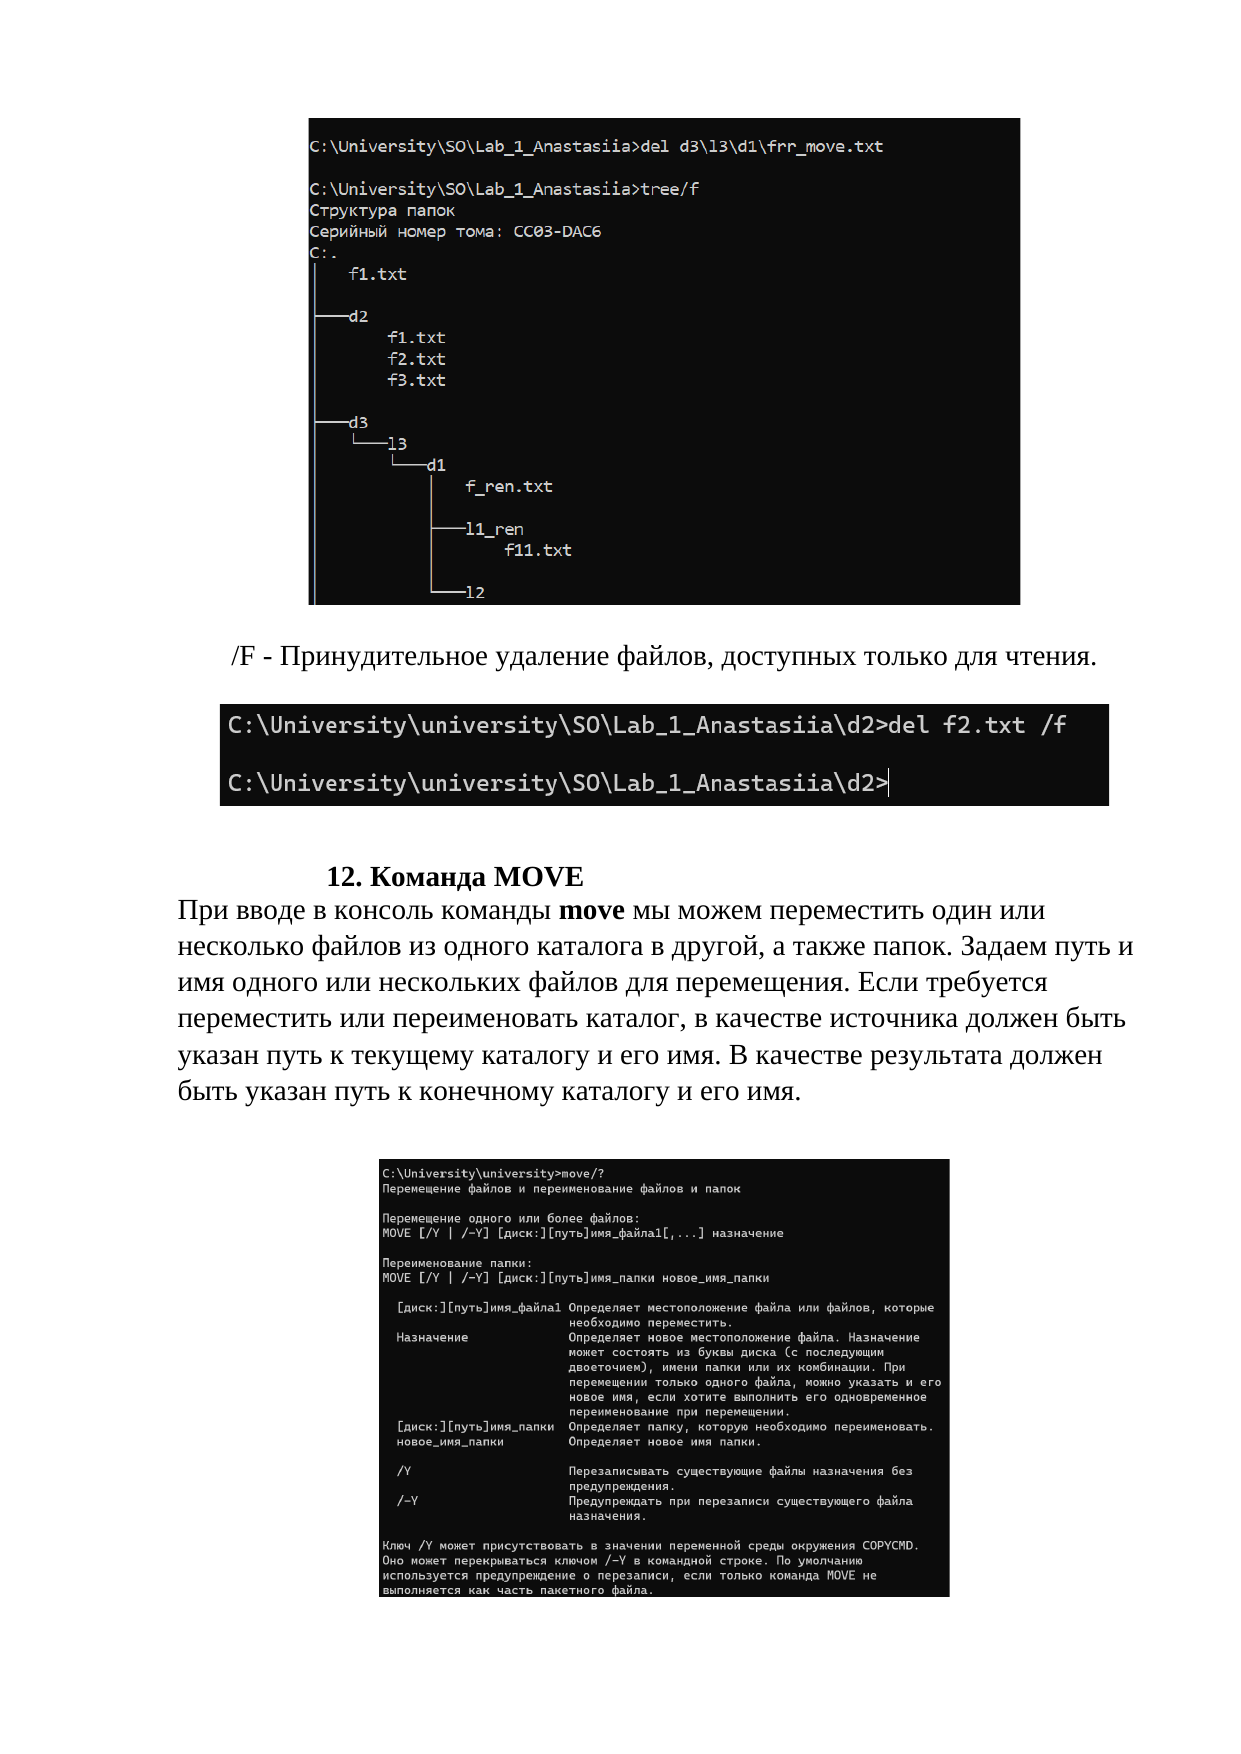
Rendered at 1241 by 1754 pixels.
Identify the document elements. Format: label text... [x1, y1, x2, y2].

picture [219, 704, 1110, 806]
picture [308, 118, 1021, 605]
list Команда MOVE [252, 859, 1152, 892]
list При вводе в консоль команды move мы можем переместить один или несколько файлов из одного каталога в другой, а также папок. Задаем путь и имя одного или нескольких файлов для перемещения. Если требуется переместить или переименовать каталог, в качестве источника должен быть указан путь к текущему каталогу и его имя. В качестве результата должен быть указан путь к конечному каталогу и его имя. [177, 892, 1152, 1106]
text /F - Принудительное удаление файлов, доступных только для чтения. [177, 638, 1152, 671]
picture [379, 1159, 950, 1597]
